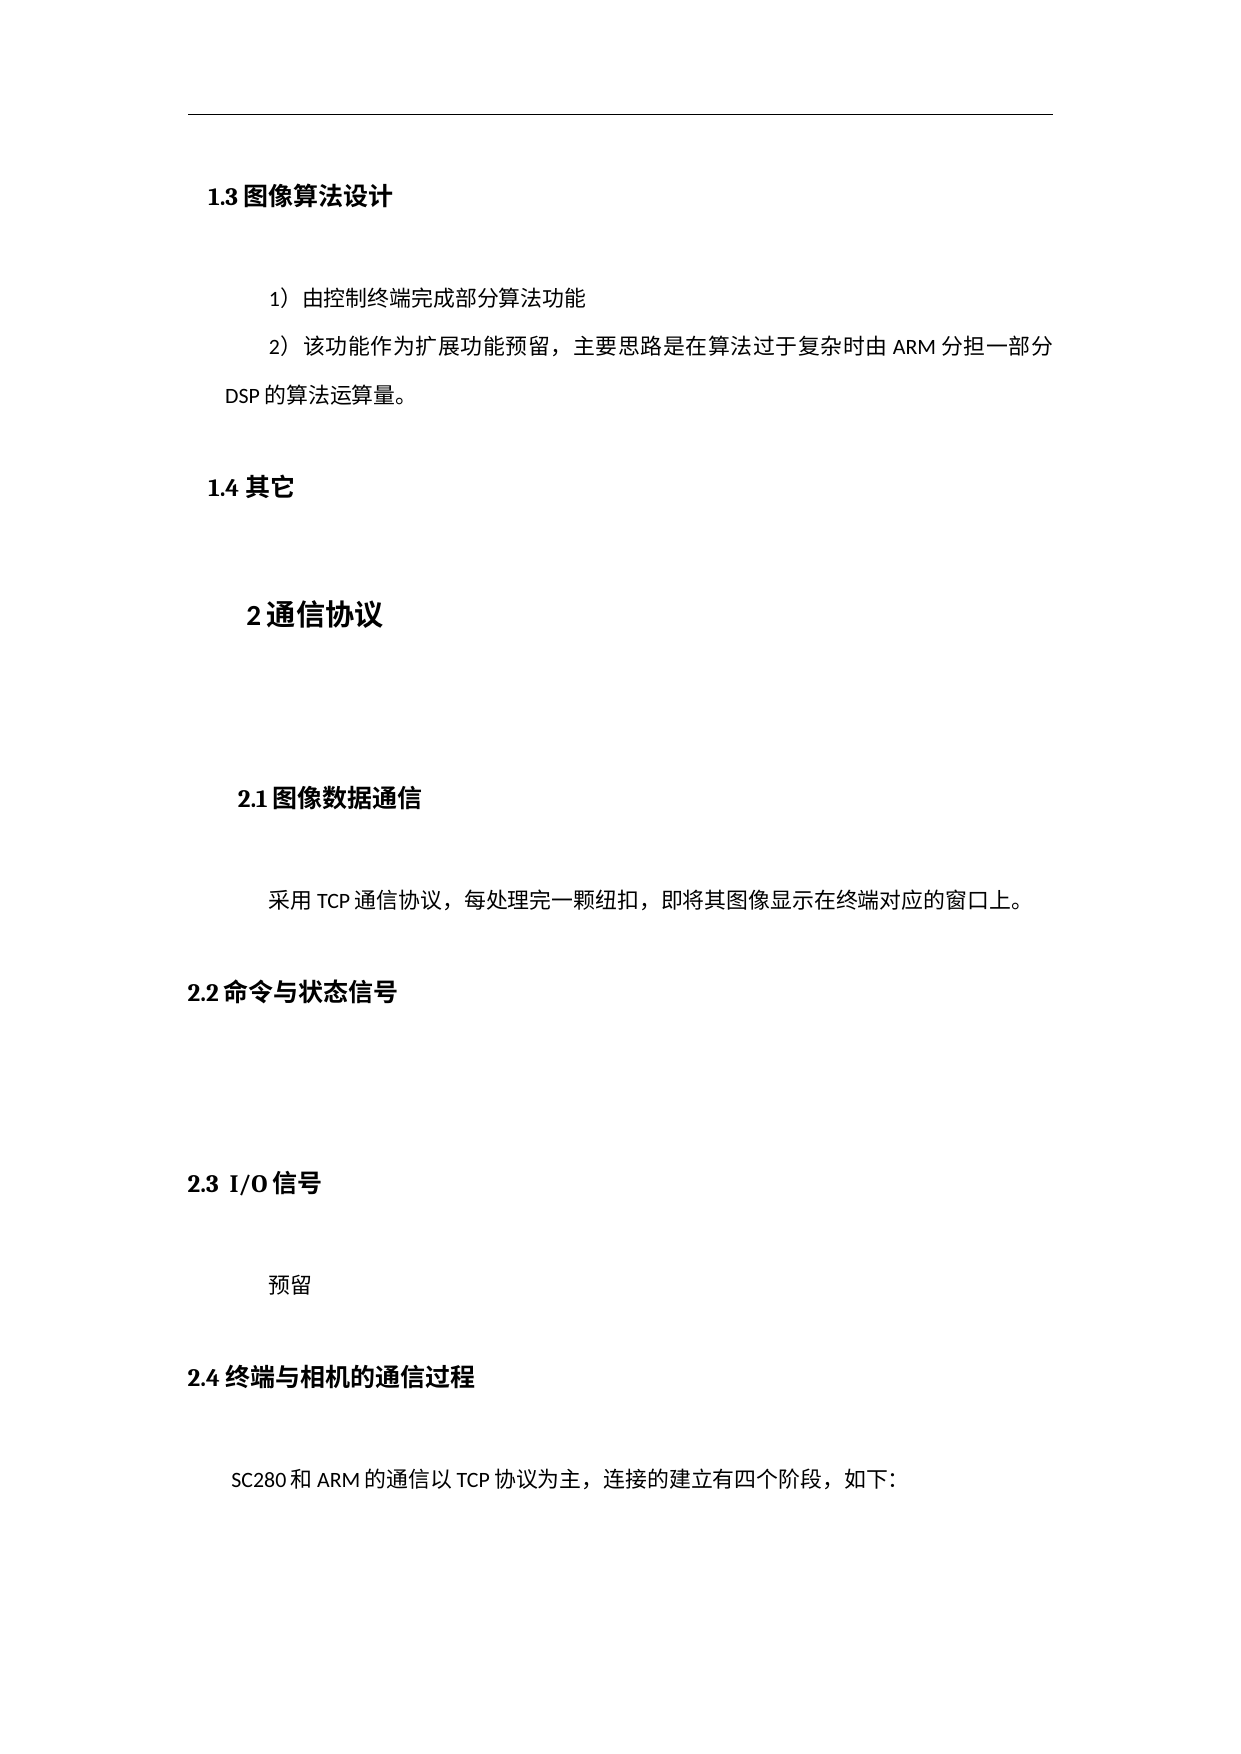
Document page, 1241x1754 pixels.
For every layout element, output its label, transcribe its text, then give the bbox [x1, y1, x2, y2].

text 采用TCP通信协议，每处理完一颗纽扣，即将其图像显示在终端对应的窗口上。 [225, 882, 1053, 915]
subtitle 2.3 I/O信号 [187, 1149, 1053, 1214]
subtitle 1.3图像算法设计 [187, 162, 1053, 227]
subtitle 2.2命令与状态信号 [187, 958, 1053, 1023]
text SC280和ARM的通信以TCP协议为主，连接的建立有四个阶段，如下： [187, 1462, 1053, 1494]
text 2）该功能作为扩展功能预留，主要思路是在算法过于复杂时由ARM分担一部分DSP的算法运算量。 [225, 329, 1053, 410]
subtitle 2.1图像数据通信 [187, 764, 1053, 829]
subtitle 2通信协议 [187, 580, 1053, 645]
subtitle 1.4 其它 [187, 453, 1053, 518]
text 1）由控制终端完成部分算法功能 [225, 281, 1053, 313]
subtitle 2.4终端与相机的通信过程 [187, 1343, 1053, 1408]
text 预留 [225, 1268, 1053, 1300]
